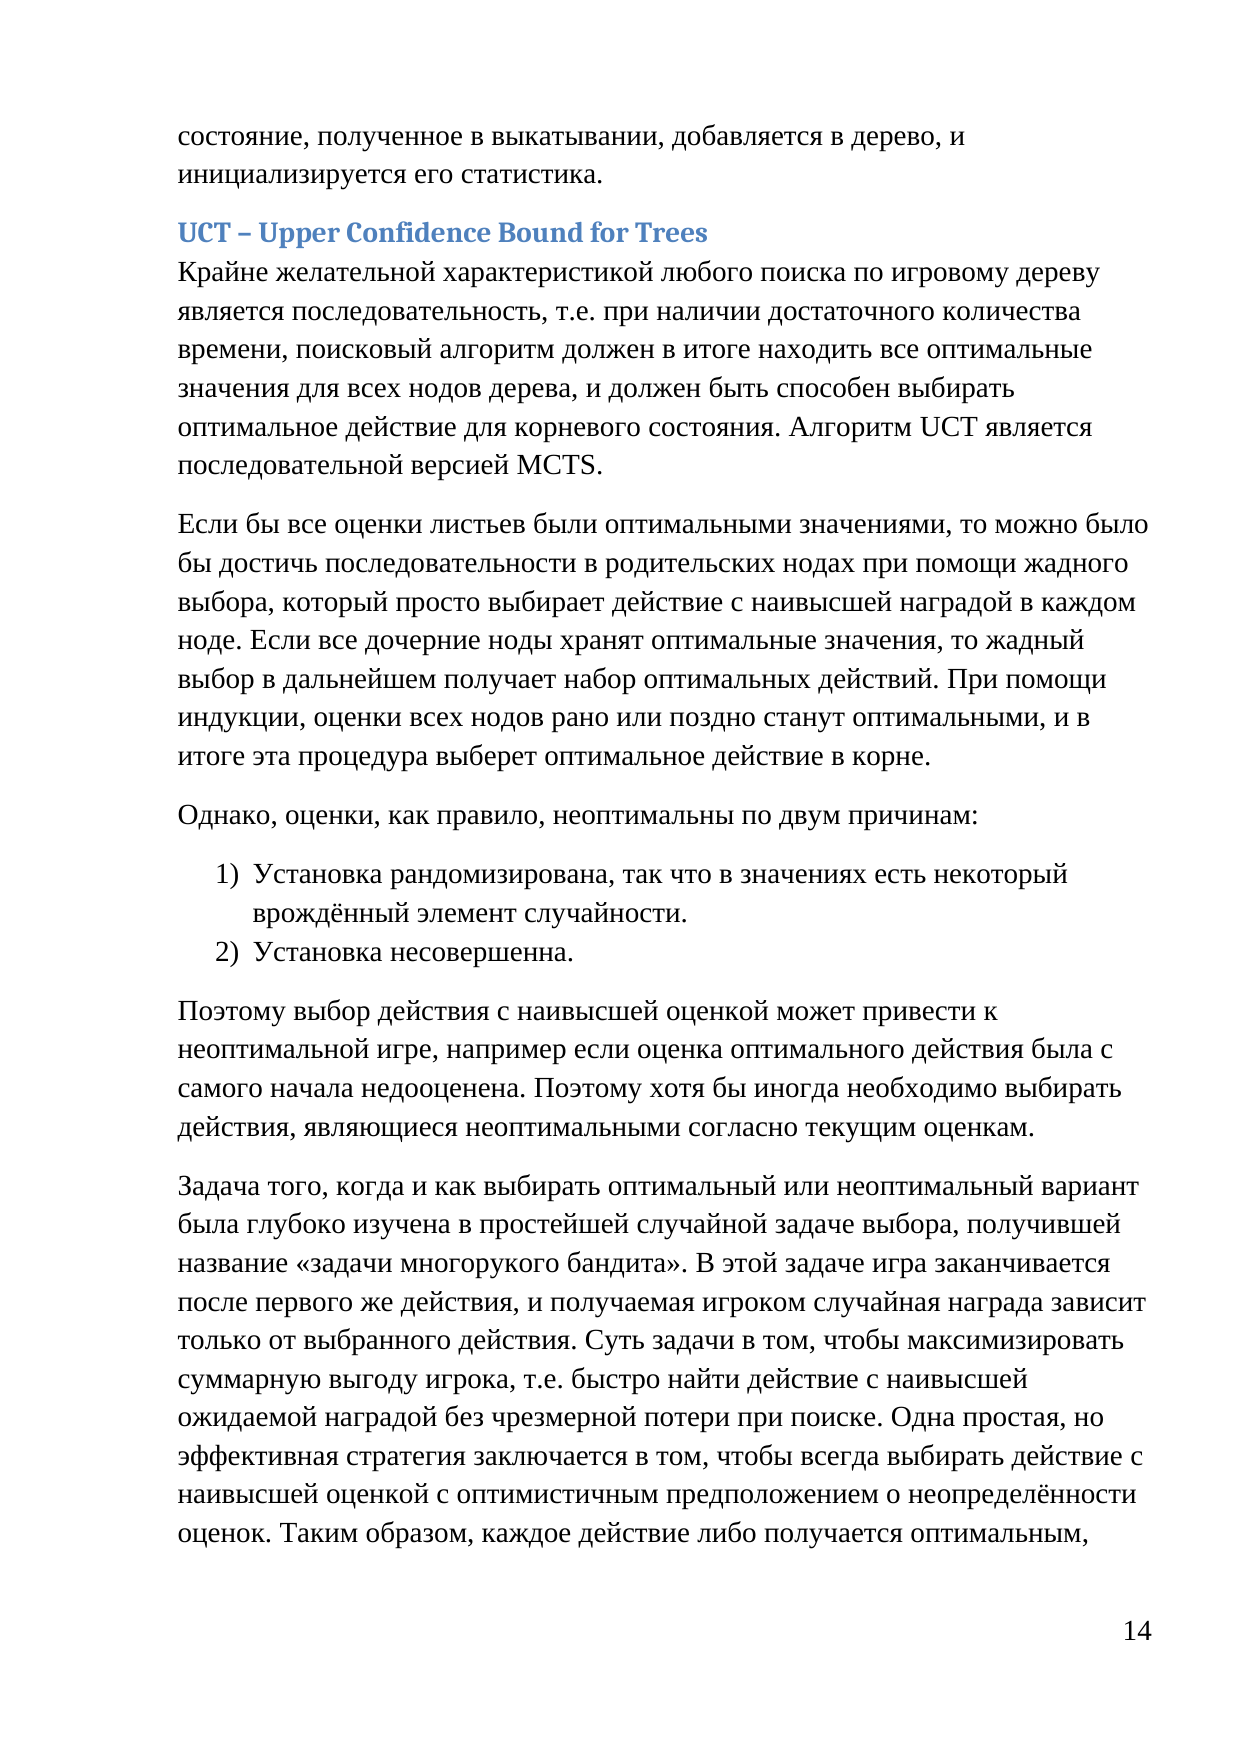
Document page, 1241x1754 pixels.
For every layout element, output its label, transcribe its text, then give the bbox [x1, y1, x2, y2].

list Установка рандомизирована, так что в значениях есть некоторый врождённый элемент случайности. [215, 857, 1152, 929]
text Крайне желательной характеристикой любого поиска по игровому дереву является последовательность, т.е. при наличии достаточного количества времени, поисковый алгоритм должен в итоге находить все оптимальные значения для всех нодов дерева, и должен быть способен выбирать оптимальное действие для корневого состояния. Алгоритм UCT является последовательной версией MCTS. [177, 254, 1152, 481]
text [177, 1168, 1152, 1548]
list Установка несовершенна. [215, 934, 1152, 967]
subtitle UCT – Upper Confidence Bound for Trees [177, 216, 1152, 249]
text Однако, оценки, как правило, неоптимальны по двум причинам: [177, 797, 1152, 831]
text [177, 118, 1152, 190]
text Поэтому выбор действия с наивысшей оценкой может привести к неоптимальной игре, например если оценка оптимального действия была с самого начала недооценена. Поэтому хотя бы иногда необходимо выбирать действия, являющиеся неоптимальными согласно текущим оценкам. [177, 993, 1152, 1142]
text Если бы все оценки листьев были оптимальными значениями, то можно было бы достичь последовательности в родительских нодах при помощи жадного выбора, который просто выбирает действие с наивысшей наградой в каждом ноде. Если все дочерние ноды хранят оптимальные значения, то жадный выбор в дальнейшем получает набор оптимальных действий. При помощи индукции, оценки всех нодов рано или поздно станут оптимальными, и в итоге эта процедура выберет оптимальное действие в корне. [177, 507, 1152, 771]
